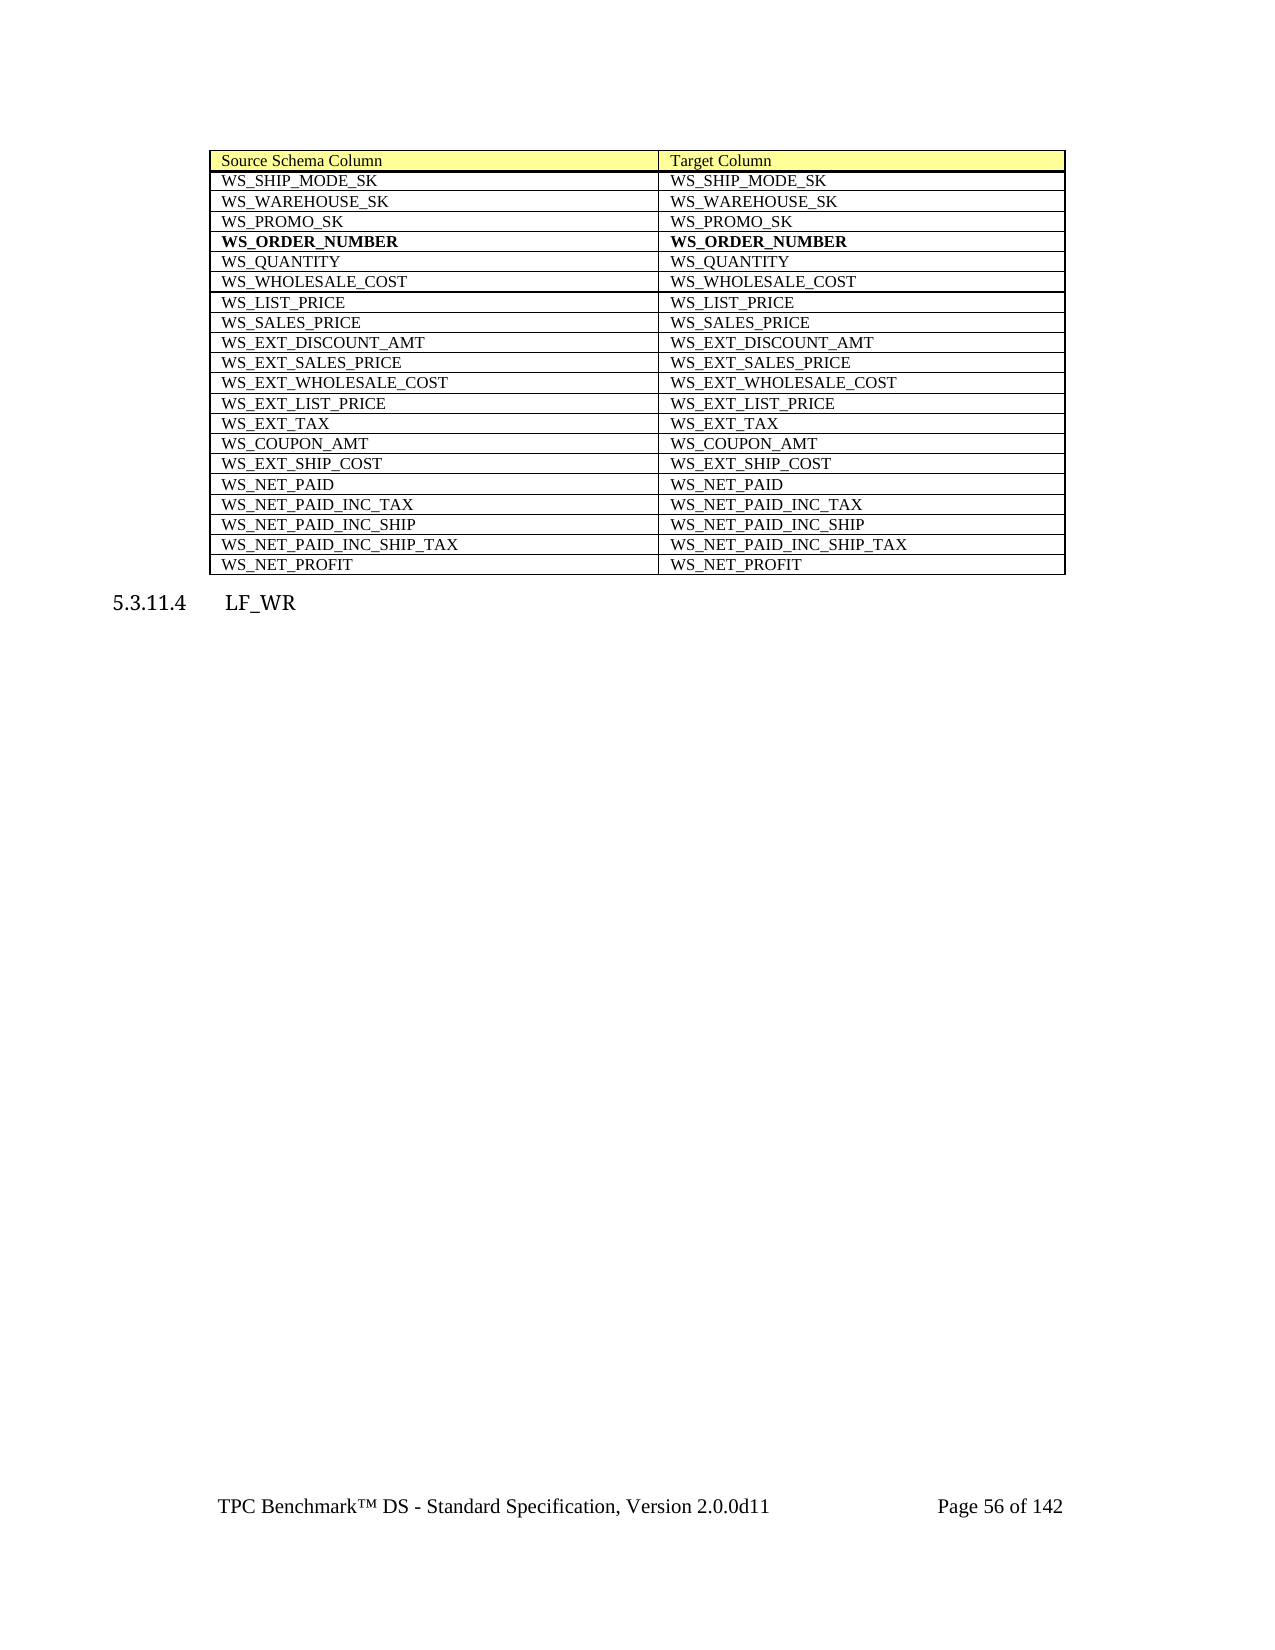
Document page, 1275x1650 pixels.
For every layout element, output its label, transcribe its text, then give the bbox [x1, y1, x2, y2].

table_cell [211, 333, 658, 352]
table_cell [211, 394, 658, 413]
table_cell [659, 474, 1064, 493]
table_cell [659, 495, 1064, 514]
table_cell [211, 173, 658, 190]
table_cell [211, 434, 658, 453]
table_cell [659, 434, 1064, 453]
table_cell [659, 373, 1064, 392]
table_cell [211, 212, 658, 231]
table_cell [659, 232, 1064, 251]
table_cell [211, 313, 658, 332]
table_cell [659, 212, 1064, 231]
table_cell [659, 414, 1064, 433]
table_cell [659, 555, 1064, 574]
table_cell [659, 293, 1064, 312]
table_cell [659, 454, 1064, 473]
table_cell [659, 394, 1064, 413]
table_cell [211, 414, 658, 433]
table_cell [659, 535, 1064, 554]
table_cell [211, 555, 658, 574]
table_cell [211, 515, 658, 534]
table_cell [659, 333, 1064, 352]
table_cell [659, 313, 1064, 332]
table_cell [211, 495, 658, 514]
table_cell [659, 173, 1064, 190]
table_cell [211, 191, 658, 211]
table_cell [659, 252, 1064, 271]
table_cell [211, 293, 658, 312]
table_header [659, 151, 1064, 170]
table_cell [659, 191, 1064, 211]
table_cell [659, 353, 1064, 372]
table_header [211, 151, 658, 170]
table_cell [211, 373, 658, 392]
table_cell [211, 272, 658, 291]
text LF_WR [112, 588, 1162, 616]
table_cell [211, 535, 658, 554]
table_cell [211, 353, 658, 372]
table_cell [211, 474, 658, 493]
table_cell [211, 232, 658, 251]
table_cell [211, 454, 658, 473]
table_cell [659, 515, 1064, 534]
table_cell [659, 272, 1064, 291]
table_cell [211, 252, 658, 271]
